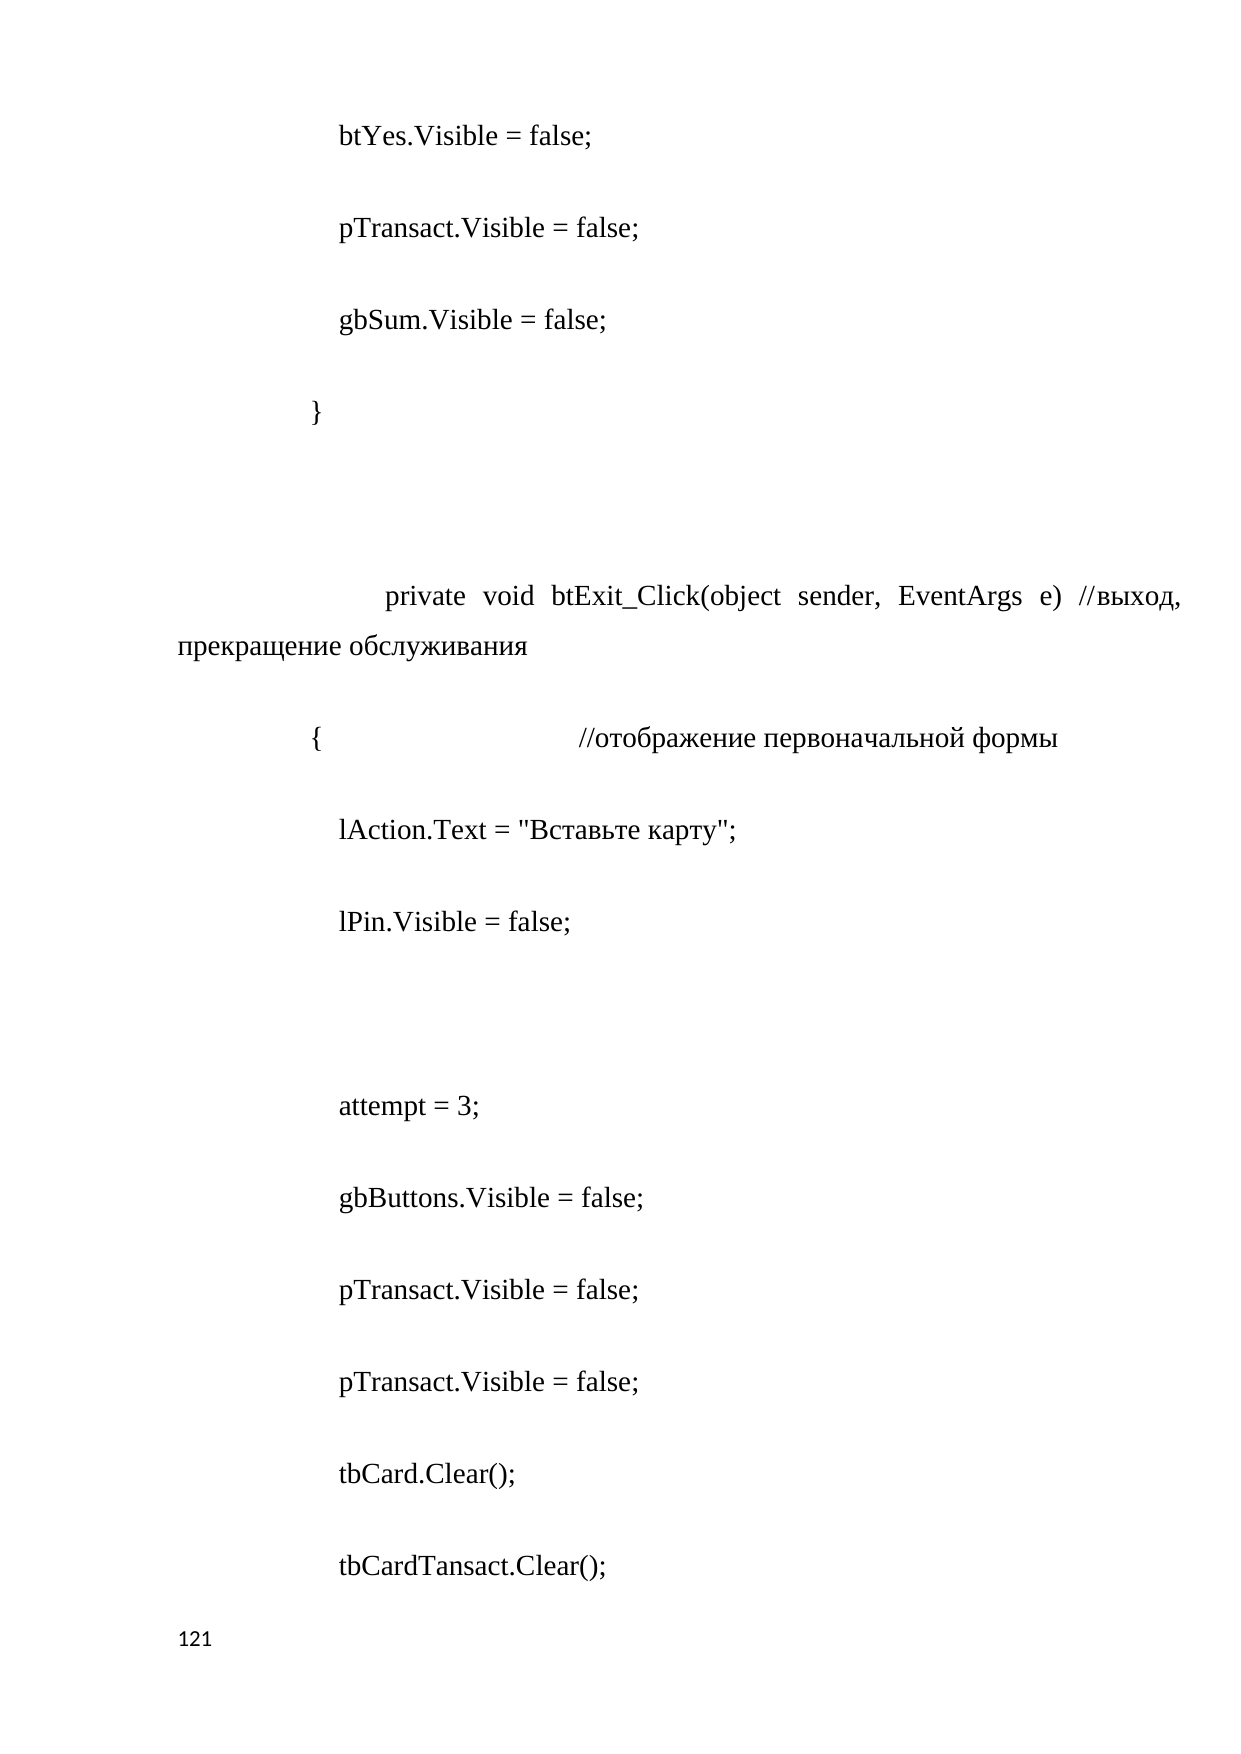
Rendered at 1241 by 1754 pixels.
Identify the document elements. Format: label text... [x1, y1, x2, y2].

text { //отображение первоначальной формы [177, 720, 1181, 754]
text attempt = 3; [177, 1088, 1181, 1122]
text btYes.Visible = false; [177, 118, 1181, 152]
text pTransact.Visible = false; [177, 1364, 1181, 1398]
text pTransact.Visible = false; [177, 210, 1181, 244]
text tbCardTansact.Clear(); [177, 1548, 1181, 1582]
text private void btExit_Click(object sender, EventArgs e) //выход, прекращение обслуживания [177, 578, 1181, 662]
text } [177, 394, 1181, 428]
text pTransact.Visible = false; [177, 1272, 1181, 1306]
text gbButtons.Visible = false; [177, 1180, 1181, 1214]
text tbCard.Clear(); [177, 1456, 1181, 1490]
text gbSum.Visible = false; [177, 302, 1181, 336]
text lAction.Text = "Вставьте карту"; [177, 812, 1181, 846]
text lPin.Visible = false; [177, 904, 1181, 938]
